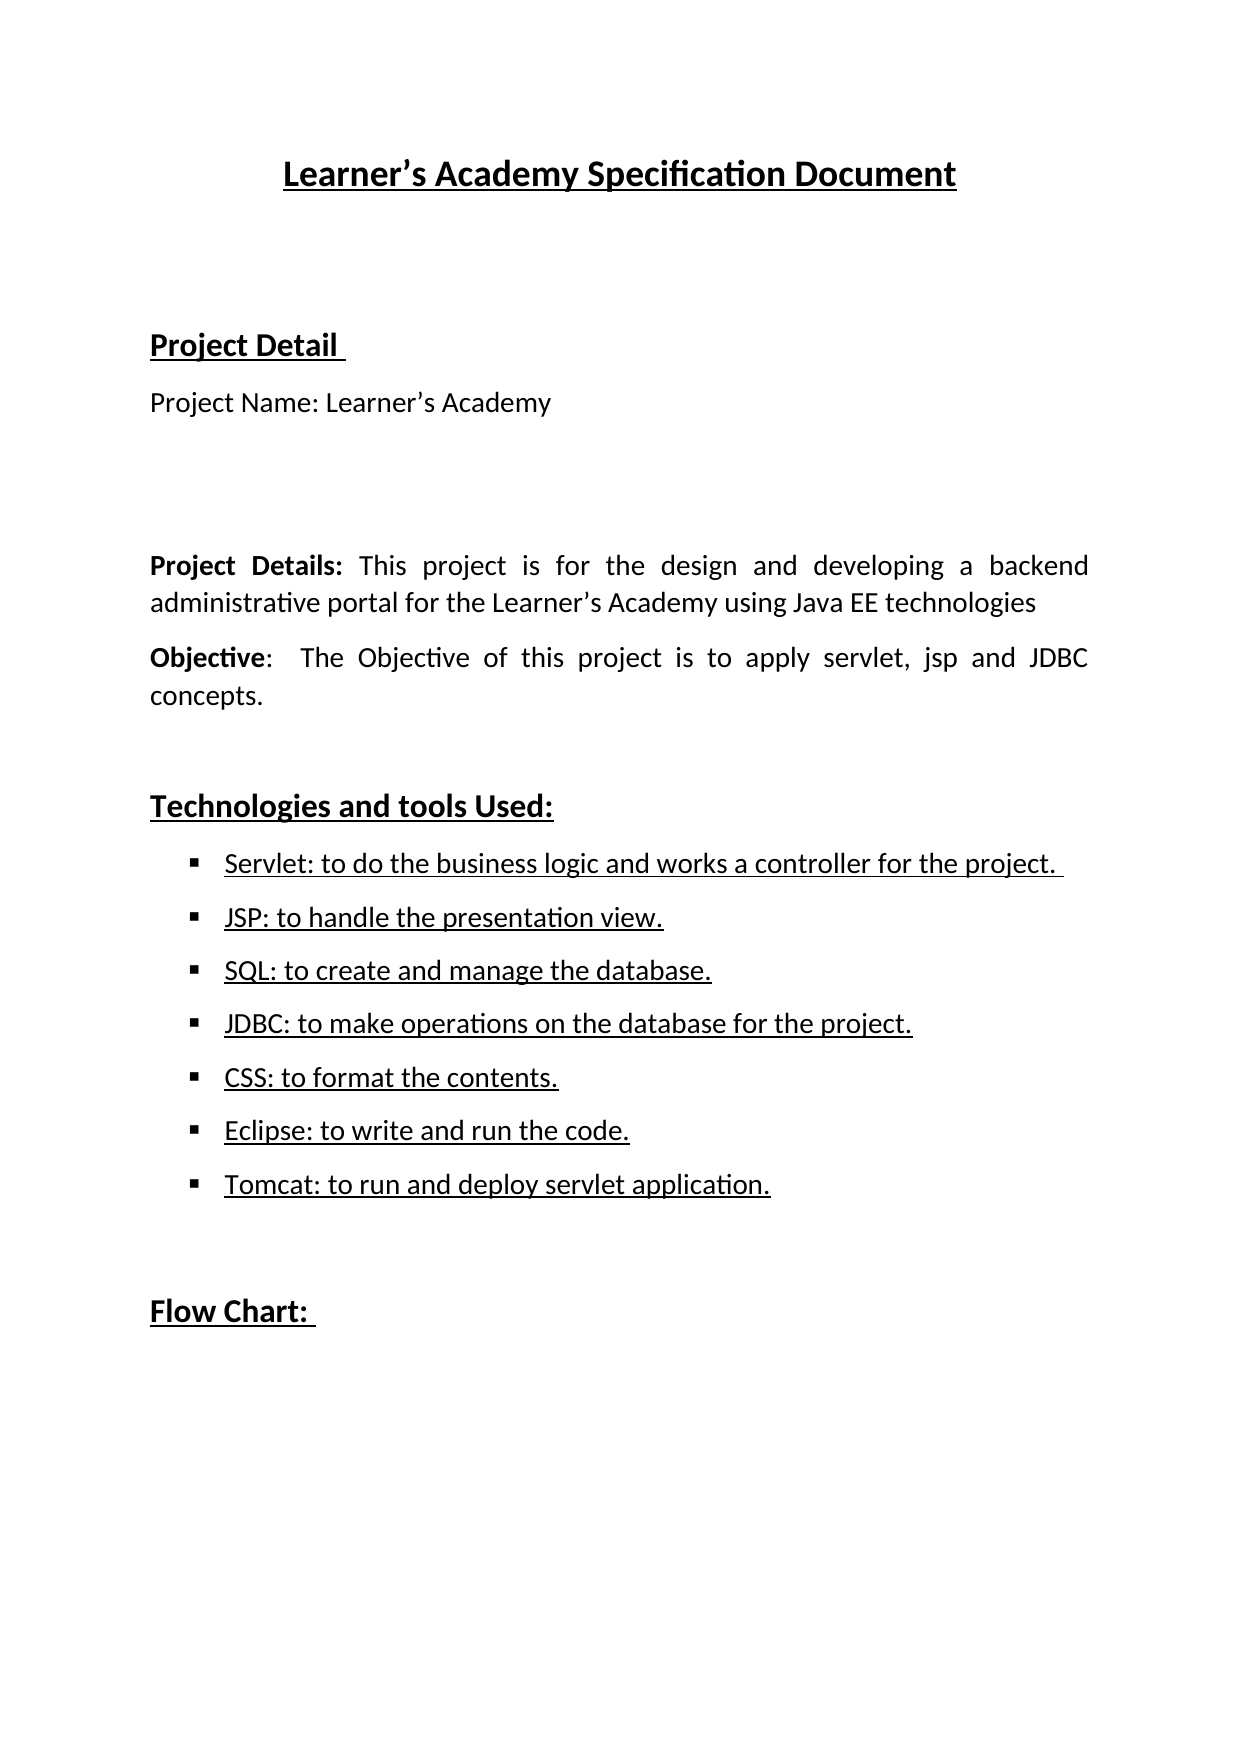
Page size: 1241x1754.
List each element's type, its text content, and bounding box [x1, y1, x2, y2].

text Project Details: This project is for the design and developing a backend administrative portal for the Learner’s Academy using Java EE technologies [150, 547, 1090, 620]
text Project Detail [150, 324, 1090, 365]
list SQL: to create and manage the database. [187, 952, 1090, 988]
text Flow Chart: [150, 1290, 1090, 1331]
list Eclipse: to write and run the code. [187, 1112, 1090, 1148]
text Technologies and tools Used: [150, 785, 1090, 826]
list CSS: to format the contents. [187, 1059, 1090, 1094]
list Tomcat: to run and deploy servlet application. [187, 1166, 1090, 1201]
list JSP: to handle the presentation view. [187, 899, 1090, 934]
list JDBC: to make operations on the database for the project. [187, 1006, 1090, 1041]
text Objective: The Objective of this project is to apply servlet, jsp and JDBC concepts. [150, 639, 1090, 712]
list Servlet: to do the business logic and works a controller for the project. [187, 845, 1090, 881]
text Project Name: Learner’s Academy [150, 384, 1090, 419]
text Learner’s Academy Specification Document [150, 150, 1090, 196]
